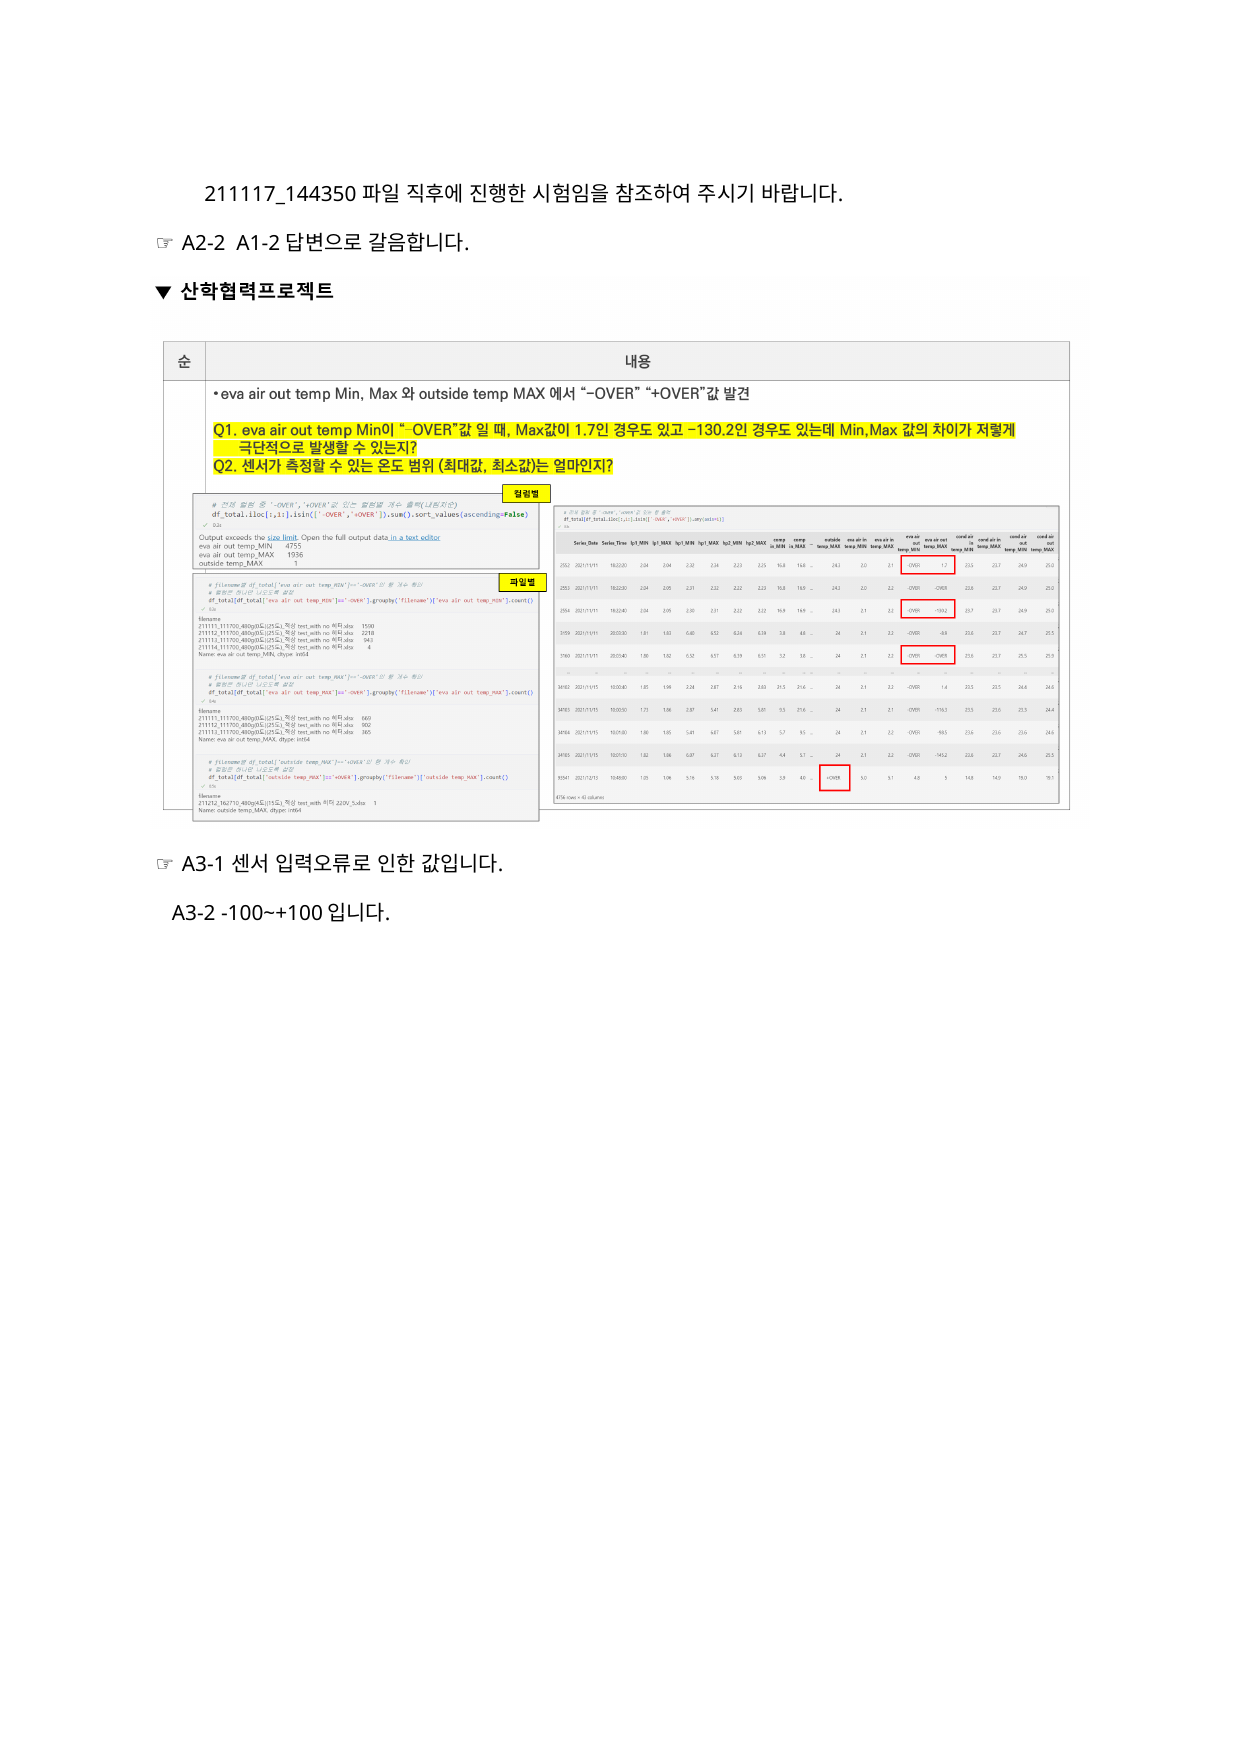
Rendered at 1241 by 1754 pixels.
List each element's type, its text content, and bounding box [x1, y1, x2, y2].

picture [150, 276, 1091, 829]
text ☞ A2-2 A1-2 답변으로 갈음합니다. [150, 227, 1090, 257]
text A3-2 -100~+100입니다. [150, 896, 1090, 927]
text 211117_144350 파일 직후에 진행한 시험임을 참조하여 주시기 바랍니다. [150, 177, 1090, 207]
text ☞ A3-1 센서 입력오류로 인한 값입니다. [150, 847, 1090, 877]
